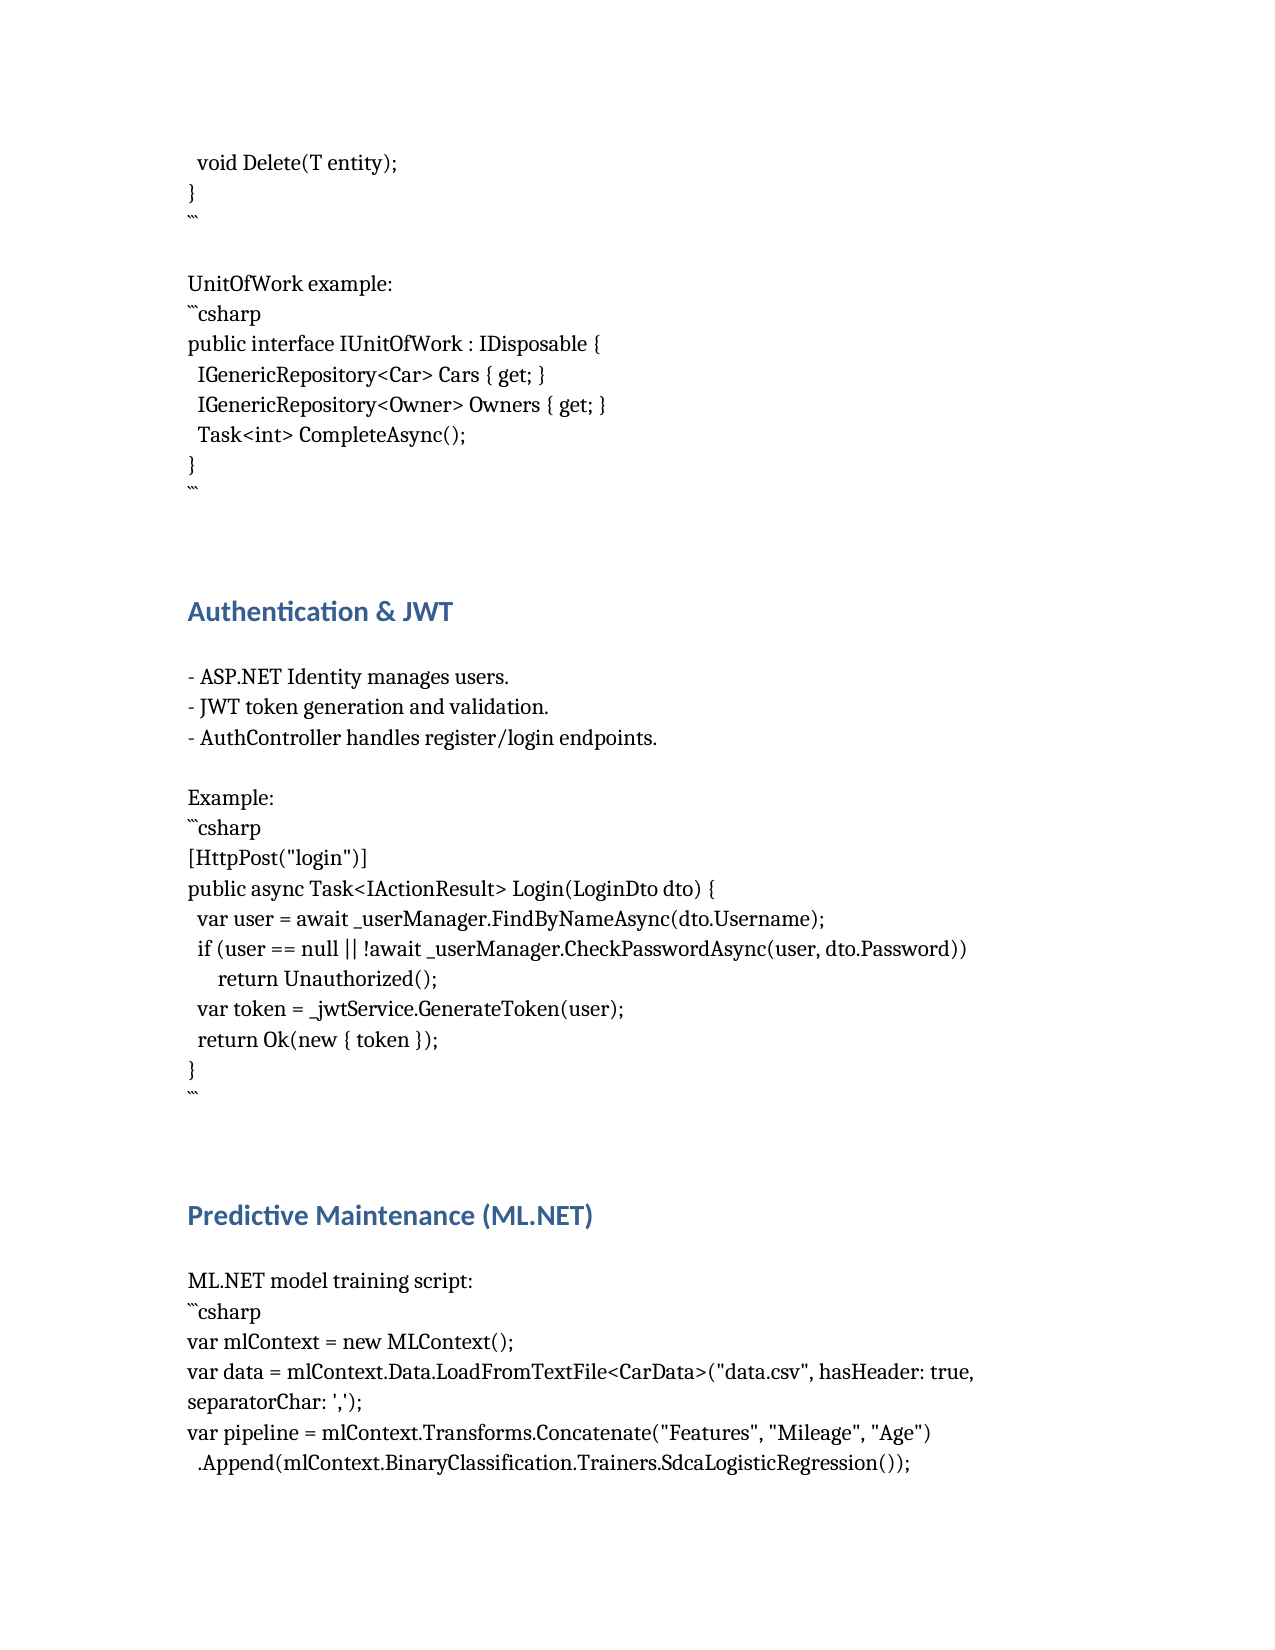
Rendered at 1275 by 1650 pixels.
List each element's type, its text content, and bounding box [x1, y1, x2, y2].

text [187, 150, 1087, 539]
subtitle Authentication & JWT [187, 593, 1087, 628]
text - ASP.NET Identity manages users. - JWT token generation and validation. - AuthController handles register/login endpoints. Example: ```csharp [HttpPost("login")] public async Task<IActionResult> Login(LoginDto dto) { var user = await _userManager.FindByNameAsync(dto.Username); if (user == null || !await _userManager.CheckPasswordAsync(user, dto.Password)) return Unauthorized(); var token = _jwtService.GenerateToken(user); return Ok(new { token }); } ``` [187, 634, 1087, 1143]
subtitle Predictive Maintenance (ML.NET) [187, 1197, 1087, 1233]
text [187, 1238, 1087, 1476]
